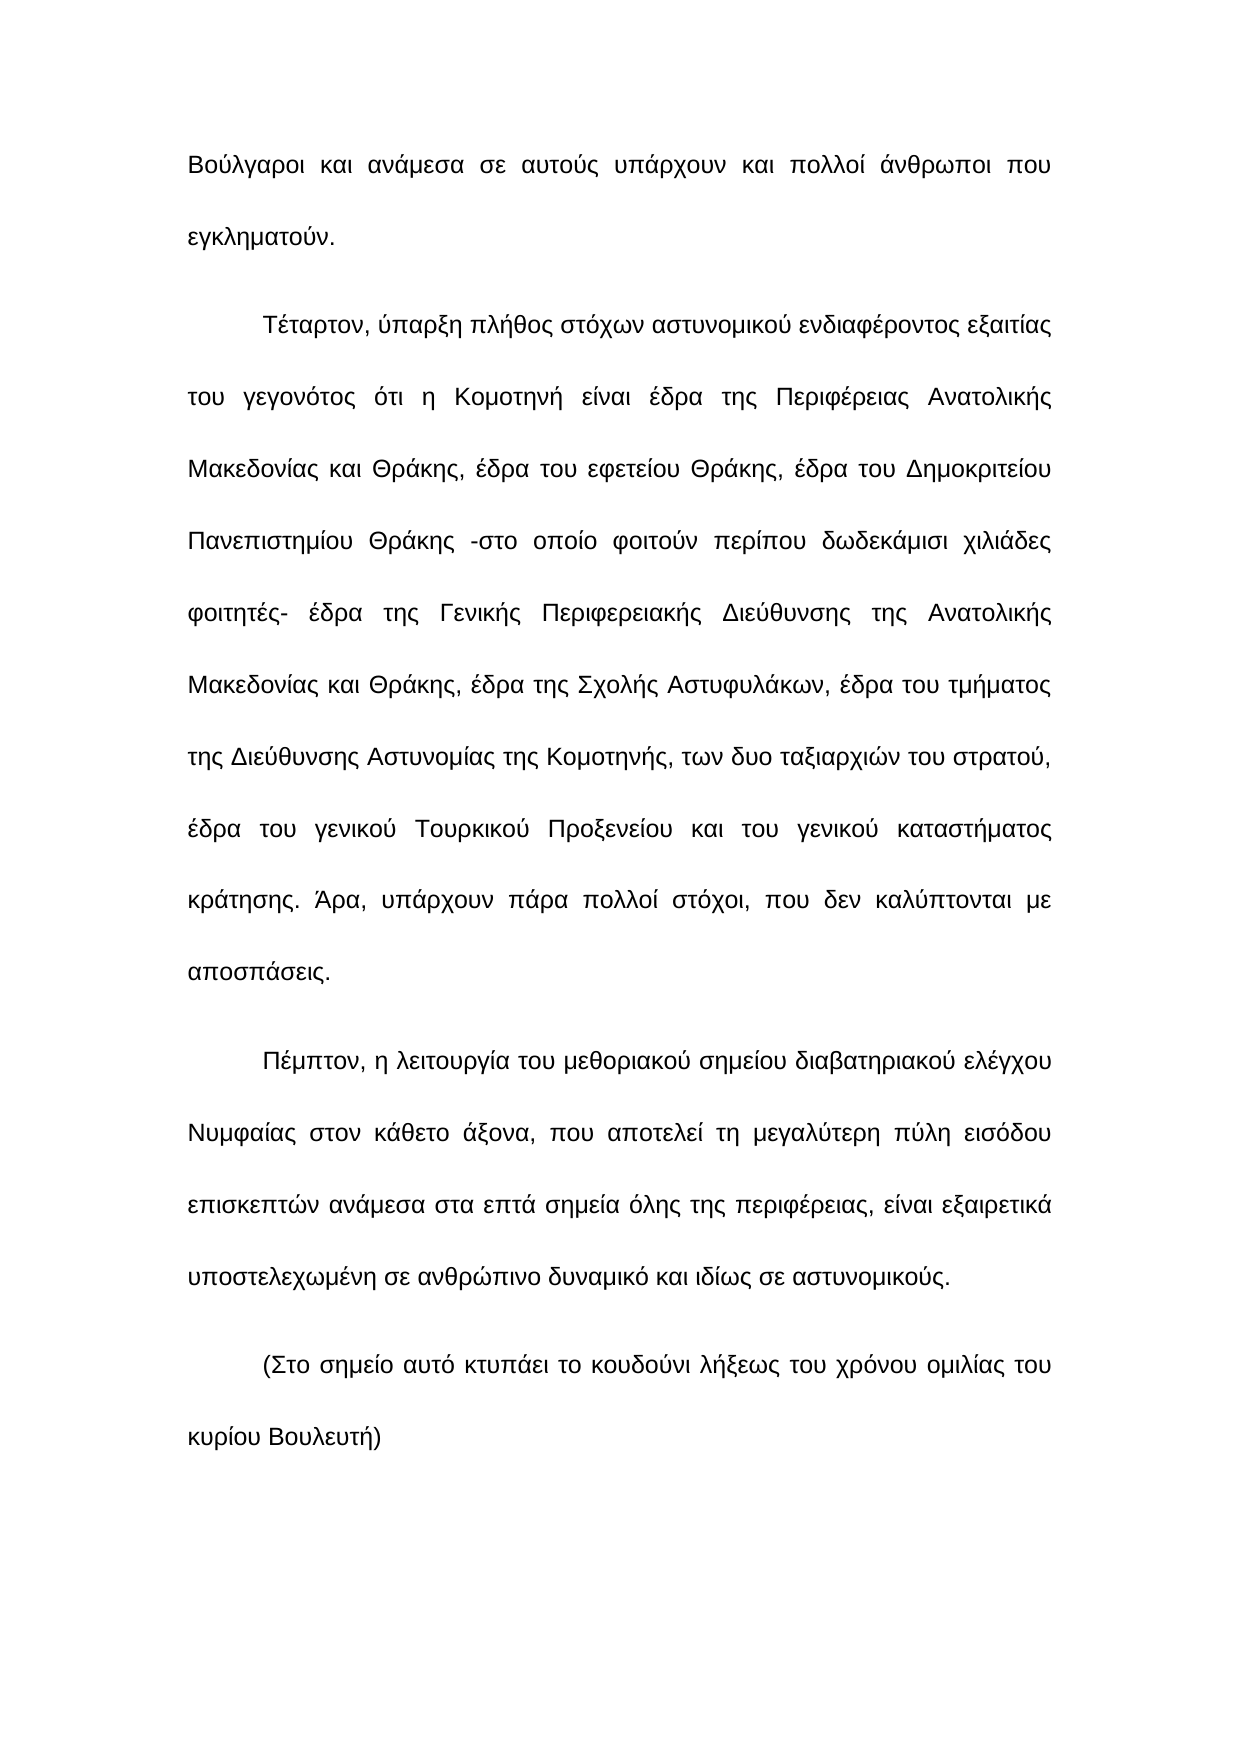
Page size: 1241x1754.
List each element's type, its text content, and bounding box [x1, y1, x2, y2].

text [187, 150, 1053, 251]
text Πέμπτον, η λειτουργία του μεθοριακού σημείου διαβατηριακού ελέγχου Νυμφαίας στον κάθετο άξονα, που αποτελεί τη μεγαλύτερη πύλη εισόδου επισκεπτών ανάμεσα στα επτά σημεία όλης της περιφέρειας, είναι εξαιρετικά υποστελεχωμένη σε ανθρώπινο δυναμικό και ιδίως σε αστυνομικούς. [187, 1046, 1053, 1290]
text (Στο σημείο αυτό κτυπάει το κουδούνι λήξεως του χρόνου ομιλίας του κυρίου Βουλευτή) [187, 1350, 1053, 1451]
text Τέταρτον, ύπαρξη πλήθος στόχων αστυνομικού ενδιαφέροντος εξαιτίας του γεγονότος ότι η Κομοτηνή είναι έδρα της Περιφέρειας Ανατολικής Μακεδονίας και Θράκης, έδρα του εφετείου Θράκης, έδρα του Δημοκριτείου Πανεπιστημίου Θράκης -στο οποίο φοιτούν περίπου δωδεκάμισι χιλιάδες φοιτητές- έδρα της Γενικής Περιφερειακής Διεύθυνσης της Ανατολικής Μακεδονίας και Θράκης, έδρα της Σχολής Αστυφυλάκων, έδρα του τμήματος της Διεύθυνσης Αστυνομίας της Κομοτηνής, των δυο ταξιαρχιών του στρατού, έδρα του γενικού Τουρκικού Προξενείου και του γενικού καταστήματος κράτησης. Άρα, υπάρχουν πάρα πολλοί στόχοι, που δεν καλύπτονται με αποσπάσεις. [187, 310, 1053, 986]
